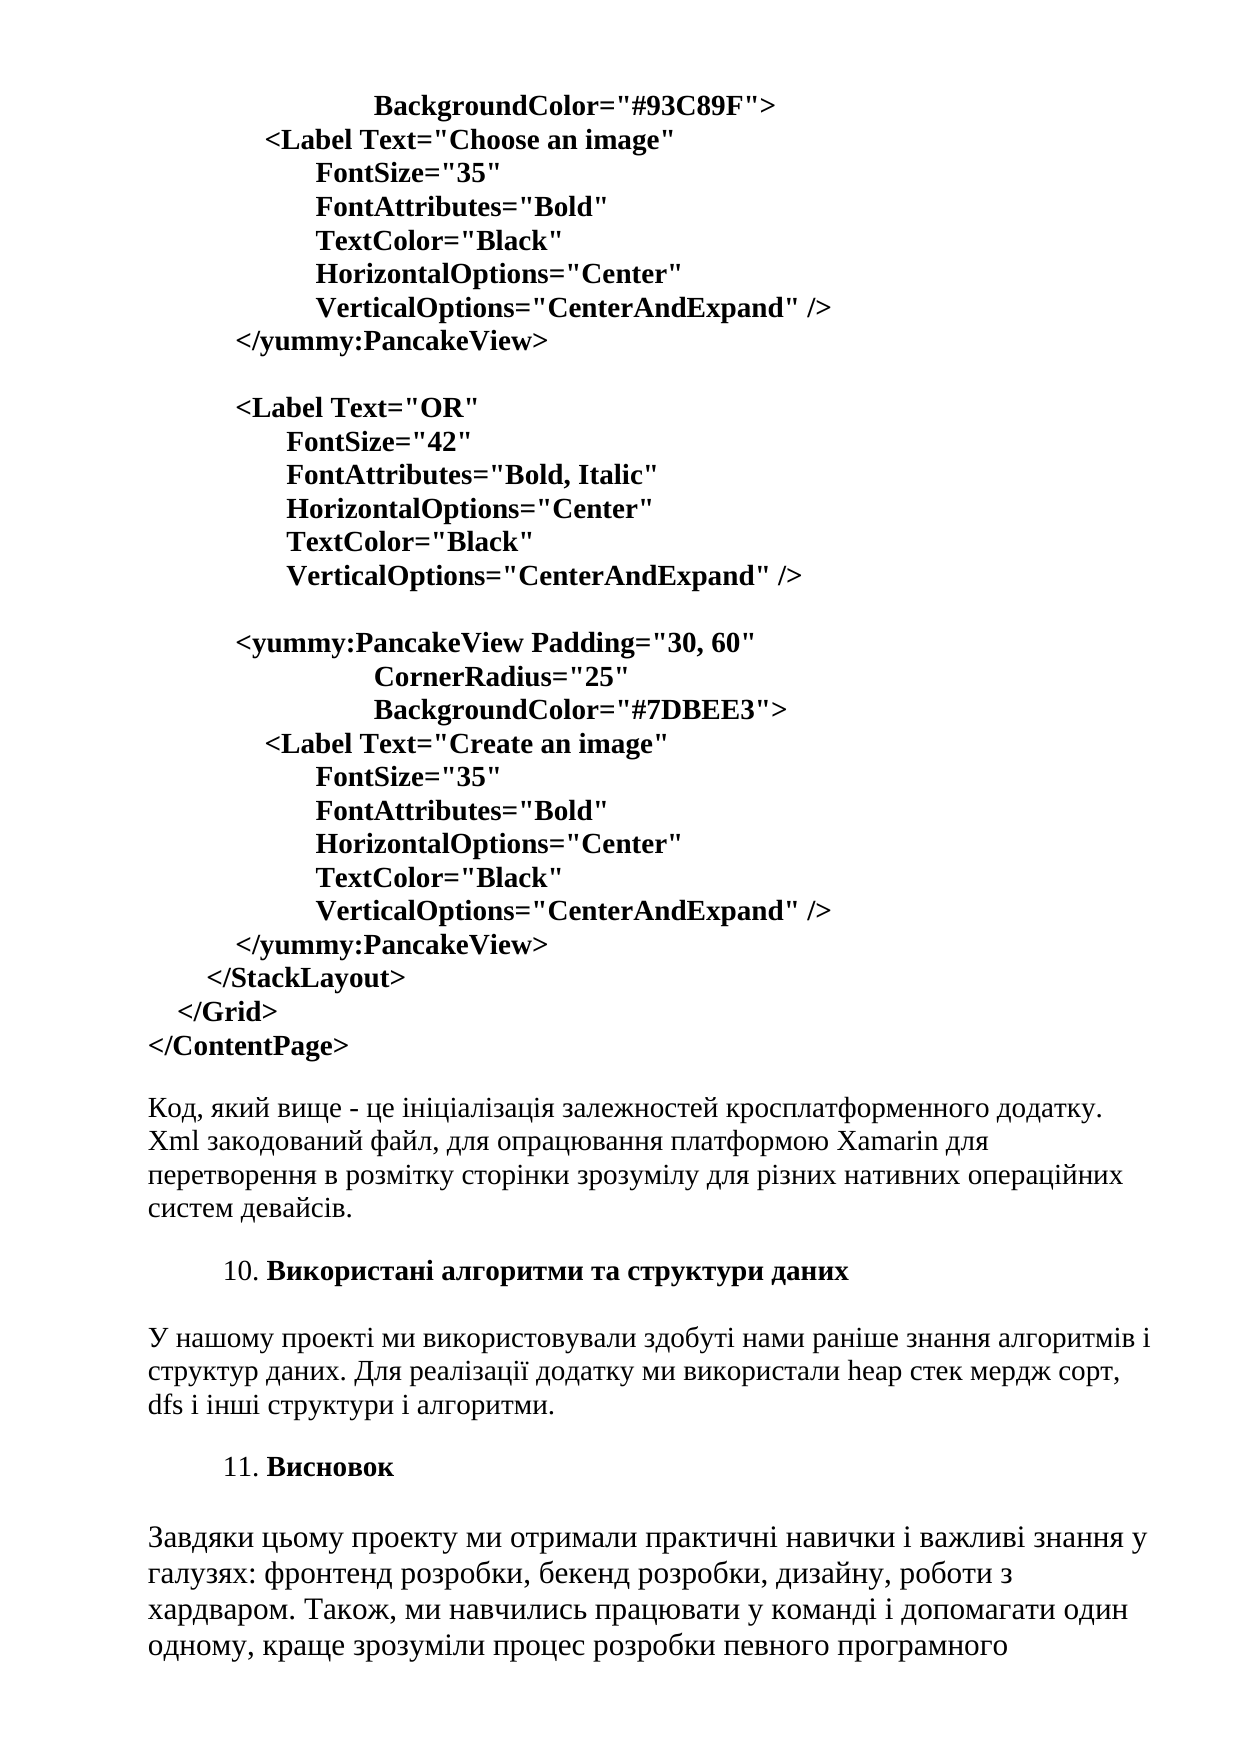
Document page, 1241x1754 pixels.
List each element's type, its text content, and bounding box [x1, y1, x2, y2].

text VerticalOptions="CenterAndExpand" /> [148, 893, 1152, 927]
text </Grid> [148, 994, 1152, 1028]
text HorizontalOptions="Center" [148, 491, 1152, 524]
text FontAttributes="Bold" [148, 189, 1152, 223]
text </yummy:PancakeView> [148, 323, 1152, 357]
text Код, який вище - це ініціалізація залежностей кросплатформенного додатку. Xml закодований файл, для опрацювання платформою Xamarin для перетворення в розмітку сторінки зрозумілу для різних нативних операційних систем девайсів. [148, 1090, 1152, 1224]
text </ContentPage> [148, 1028, 1152, 1061]
text FontSize="42" [148, 424, 1152, 457]
text TextColor="Black" [148, 223, 1152, 256]
text HorizontalOptions="Center" [148, 256, 1152, 290]
text <Label Text="Choose an image" [148, 122, 1152, 156]
text <Label Text="Create an image" [148, 726, 1152, 759]
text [148, 1518, 1152, 1662]
text FontSize="35" [148, 759, 1152, 793]
text BackgroundColor="#93C89F"> [148, 88, 1152, 122]
text CornerRadius="25" [148, 659, 1152, 692]
text VerticalOptions="CenterAndExpand" /> [148, 290, 1152, 323]
text 10. Використані алгоритми та структури даних [148, 1253, 1152, 1286]
text </StackLayout> [148, 961, 1152, 994]
text 11. Висновок [148, 1449, 1152, 1482]
text FontSize="35" [148, 156, 1152, 189]
text TextColor="Black" [148, 860, 1152, 893]
text <Label Text="OR" [148, 390, 1152, 424]
text </yummy:PancakeView> [148, 927, 1152, 961]
text FontAttributes="Bold, Italic" [148, 457, 1152, 491]
text VerticalOptions="CenterAndExpand" /> [148, 558, 1152, 592]
text BackgroundColor="#7DBEE3"> [148, 692, 1152, 726]
text <yummy:PancakeView Padding="30, 60" [148, 625, 1152, 659]
text У нашому проекті ми використовували здобуті нами раніше знання алгоритмів і структур даних. Для реалізації додатку ми використали heap стек мердж сорт, dfs і інші структури і алгоритми. [148, 1320, 1152, 1421]
text HorizontalOptions="Center" [148, 826, 1152, 860]
text FontAttributes="Bold" [148, 793, 1152, 826]
text TextColor="Black" [148, 524, 1152, 558]
